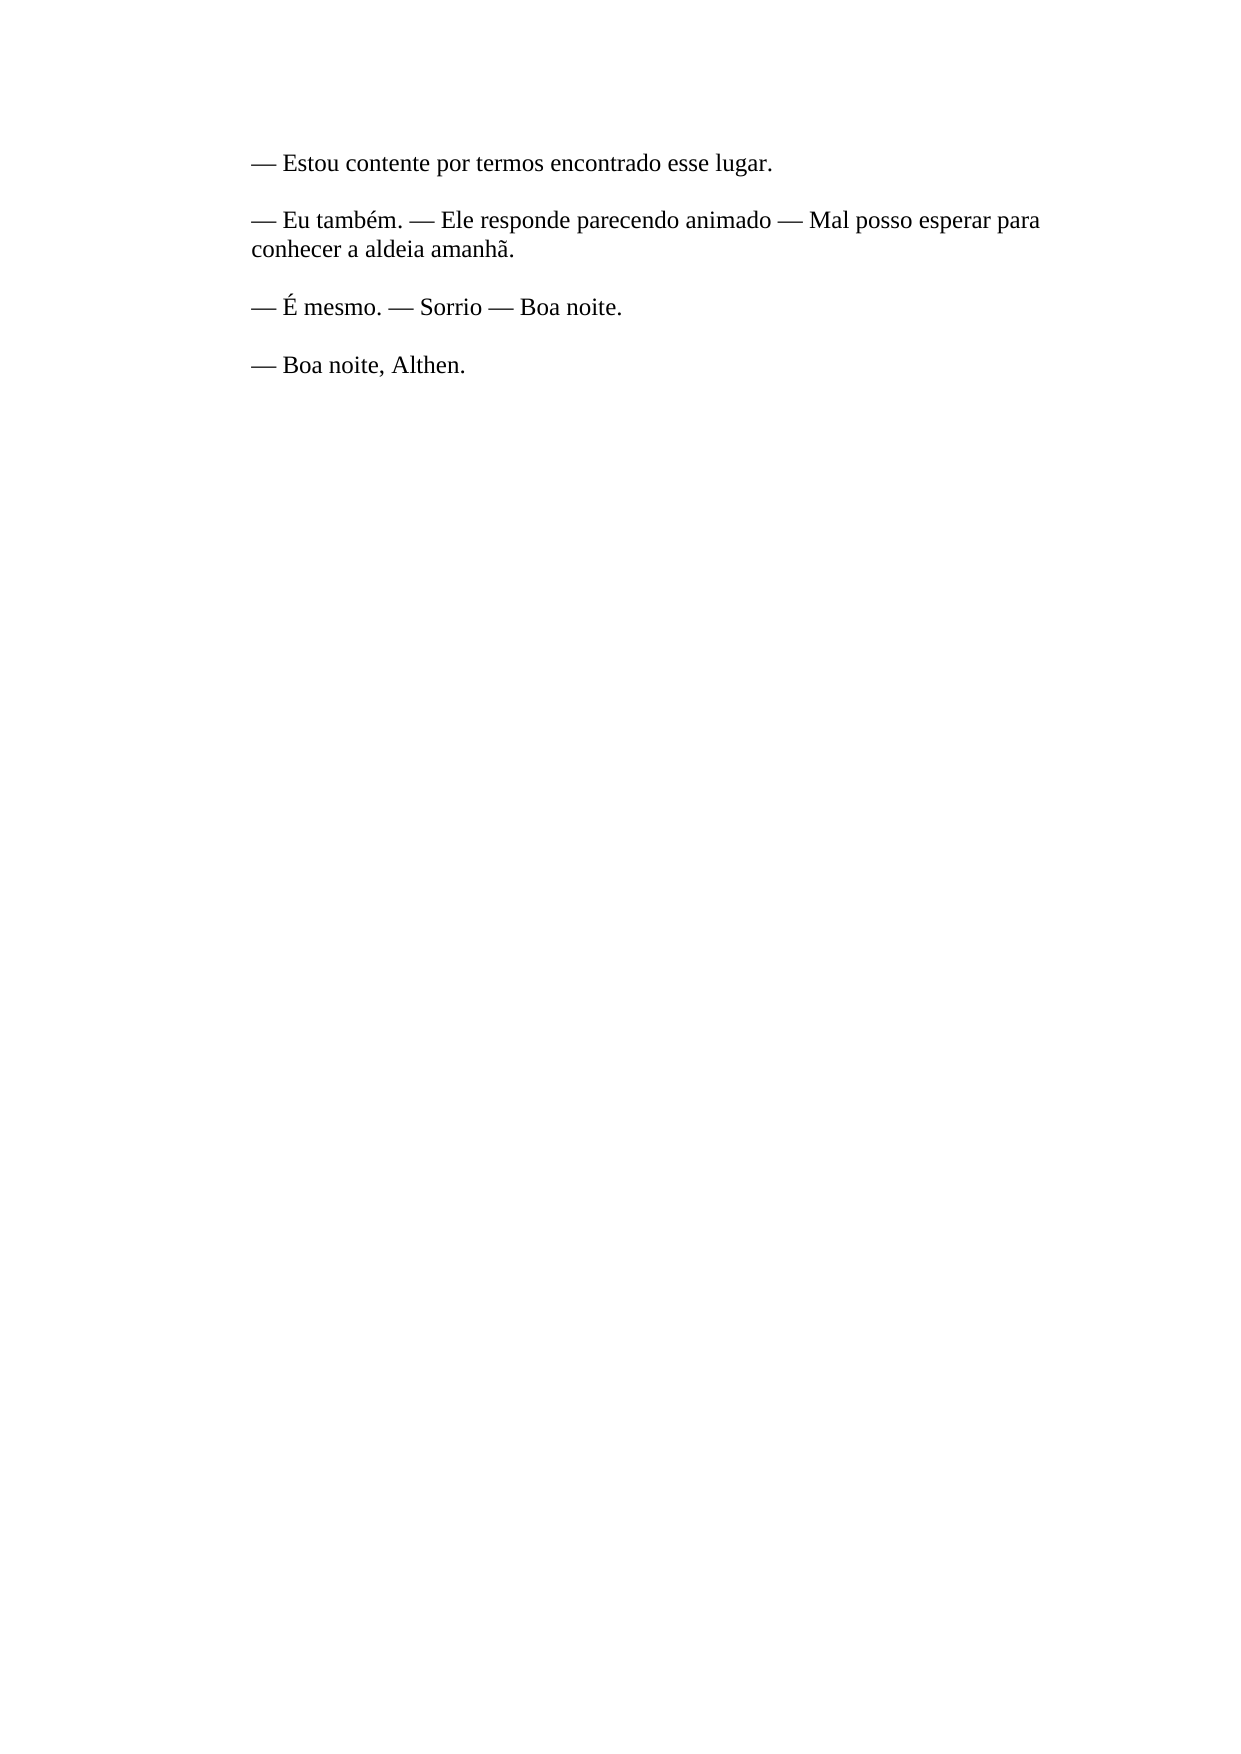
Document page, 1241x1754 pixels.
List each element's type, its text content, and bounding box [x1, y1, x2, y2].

text — Eu também. — Ele responde parecendo animado — Mal posso esperar para conhecer a aldeia amanhã. [251, 206, 1063, 263]
text — Boa noite, Althen. [251, 350, 1063, 379]
text — Estou contente por termos encontrado esse lugar. [177, 148, 1063, 176]
text — É mesmo. — Sorrio — Boa noite. [251, 292, 1063, 321]
